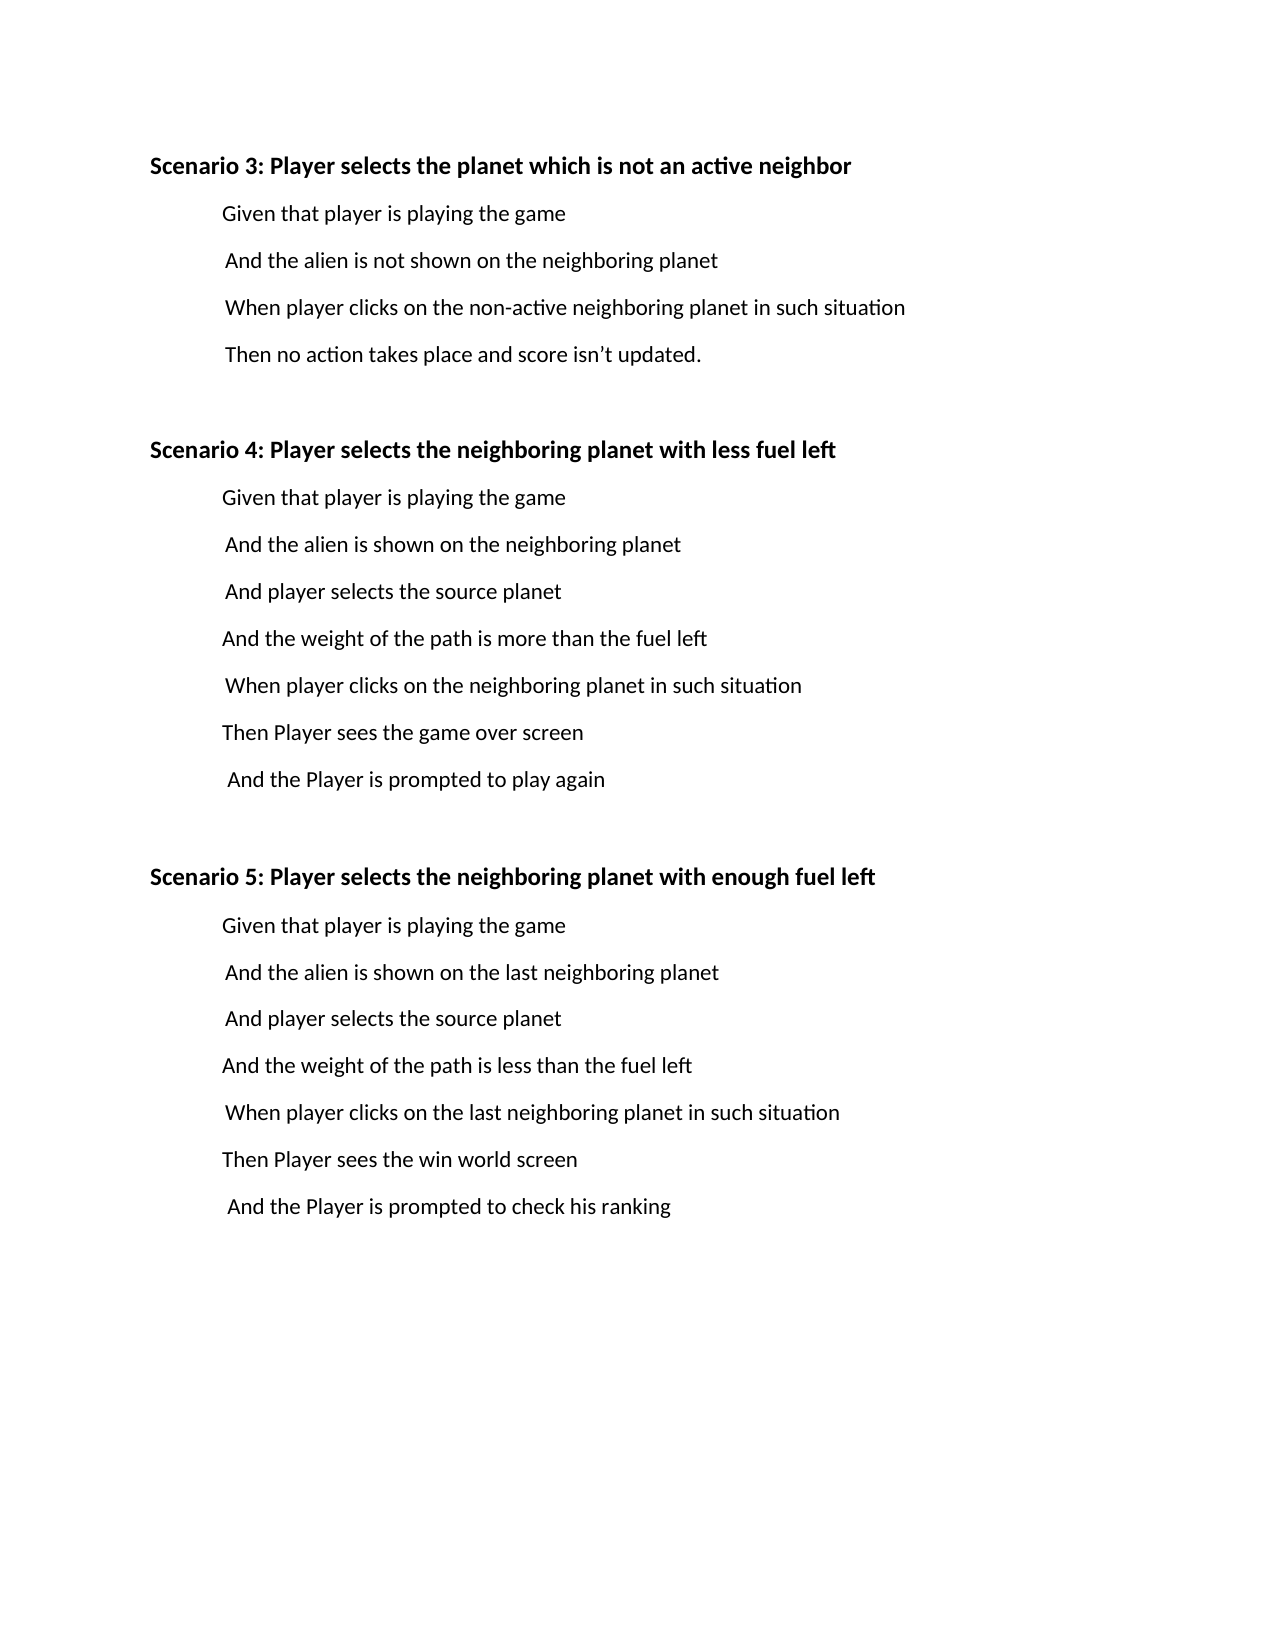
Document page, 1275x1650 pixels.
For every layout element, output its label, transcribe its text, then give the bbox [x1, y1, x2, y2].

text When player clicks on the neighboring planet in such situation [150, 671, 1125, 699]
text Given that player is playing the game [150, 911, 1125, 939]
text When player clicks on the last neighboring planet in such situation [150, 1098, 1125, 1126]
text When player clicks on the non-active neighboring planet in such situation [150, 293, 1125, 321]
text Scenario 5: Player selects the neighboring planet with enough fuel left [150, 861, 1125, 892]
text Then Player sees the win world screen [150, 1145, 1125, 1173]
text And player selects the source planet [150, 577, 1125, 605]
text And the alien is shown on the neighboring planet [150, 530, 1125, 558]
text And the weight of the path is more than the fuel left [150, 624, 1125, 652]
text Then Player sees the game over screen [150, 718, 1125, 746]
text Given that player is playing the game [150, 483, 1125, 512]
text And the Player is prompted to check his ranking [150, 1192, 1125, 1220]
text And player selects the source planet [150, 1004, 1125, 1033]
text And the alien is shown on the last neighboring planet [150, 958, 1125, 986]
text Scenario 3: Player selects the planet which is not an active neighbor [150, 150, 1125, 181]
text And the Player is prompted to play again [150, 765, 1125, 793]
text Scenario 4: Player selects the neighboring planet with less fuel left [150, 434, 1125, 464]
text Given that player is playing the game [150, 199, 1125, 228]
text Then no action takes place and score isn’t updated. [150, 340, 1125, 368]
text And the alien is not shown on the neighboring planet [150, 246, 1125, 274]
text And the weight of the path is less than the fuel left [150, 1051, 1125, 1079]
